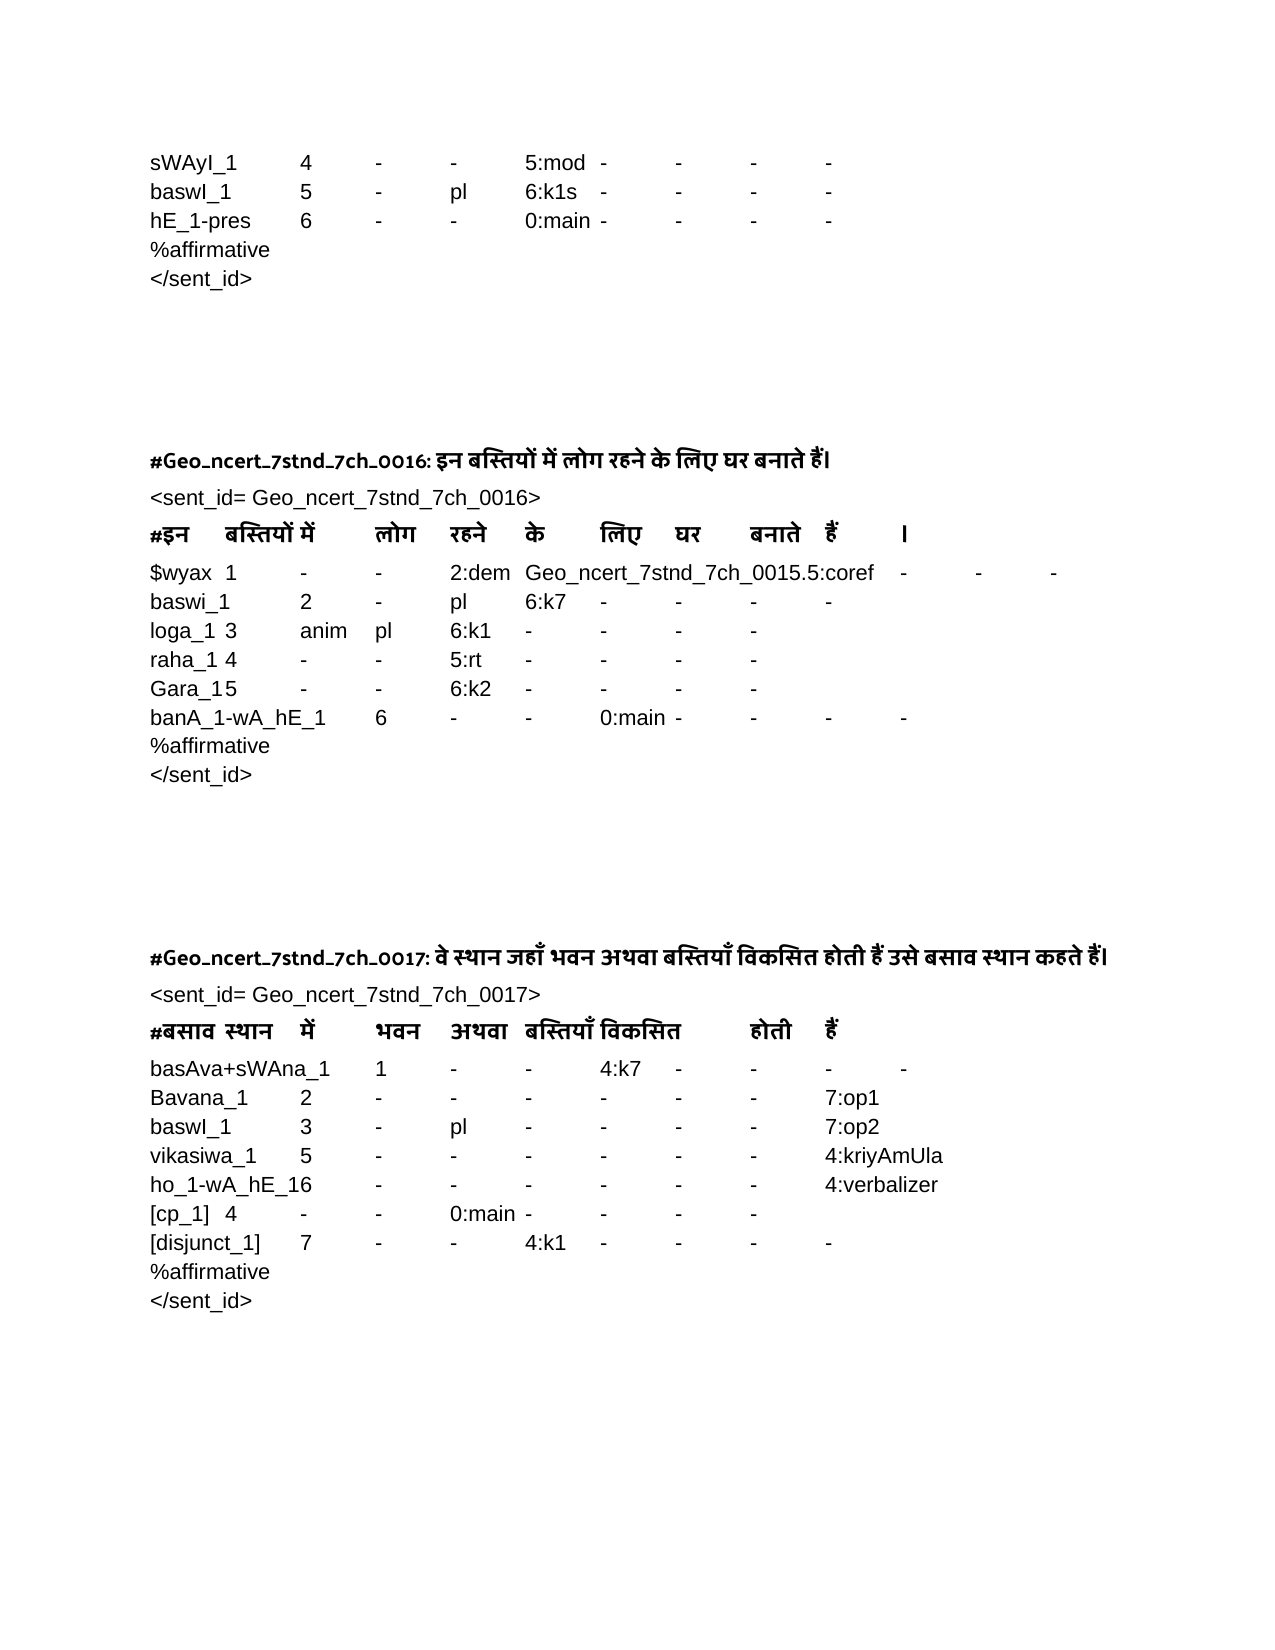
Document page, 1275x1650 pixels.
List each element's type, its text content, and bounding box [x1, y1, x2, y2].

text [disjunct_1] 7 - - 4:k1 - - - - [150, 1230, 1125, 1255]
text </sent_id> [150, 1288, 1125, 1313]
text %affirmative [150, 1259, 1125, 1284]
text <sent_id= Geo_ncert_7stnd_7ch_0017> [150, 982, 1125, 1007]
text baswI_1 3 - pl - - - - 7:op2 [150, 1114, 1125, 1139]
text vikasiwa_1 5 - - - - - - 4:kriyAmUla [150, 1143, 1125, 1168]
text </sent_id> [150, 266, 1125, 291]
text raha_1 4 - - 5:rt - - - - [150, 646, 1125, 672]
text ho_1-wA_hE_1 6 - - - - - - 4:verbalizer [150, 1172, 1125, 1197]
text </sent_id> [150, 762, 1125, 787]
text Bavana_1 2 - - - - - - 7:op1 [150, 1085, 1125, 1110]
text $wyax 1 - - 2:dem Geo_ncert_7stnd_7ch_0015.5:coref - - - [150, 559, 1125, 585]
text Gara_1 5 - - 6:k2 - - - - [150, 675, 1125, 701]
text #इन बस्तियों में लोग रहने के लिए घर बनाते हैं । [150, 514, 1125, 554]
text <sent_id= Geo_ncert_7stnd_7ch_0016> [150, 485, 1125, 510]
text #Geo_ncert_7stnd_7ch_0016: इन बस्तियों में लोग रहने के लिए घर बनाते हैं। [150, 439, 1125, 479]
text baswI_1 5 - pl 6:k1s - - - - [150, 179, 1125, 204]
text hE_1-pres 6 - - 0:main - - - - [150, 208, 1125, 233]
text %affirmative [150, 237, 1125, 262]
text banA_1-wA_hE_1 6 - - 0:main - - - - [150, 704, 1125, 729]
text baswi_1 2 - pl 6:k7 - - - - [150, 588, 1125, 614]
text basAva+sWAna_1 1 - - 4:k7 - - - - [150, 1056, 1125, 1081]
text %affirmative [150, 733, 1125, 758]
text [cp_1] 4 - - 0:main - - - - [150, 1201, 1125, 1226]
text loga_1 3 anim pl 6:k1 - - - - [150, 617, 1125, 643]
text sWAyI_1 4 - - 5:mod - - - - [150, 150, 1125, 175]
text #बसाव स्थान में भवन अथवा बस्तियाँ विकसित होती हैं [150, 1011, 1125, 1050]
text #Geo_ncert_7stnd_7ch_0017: वे स्थान जहाँ भवन अथवा बस्तियाँ विकसित होती हैं उसे बसाव स्थान कहते हैं। [150, 936, 1125, 976]
